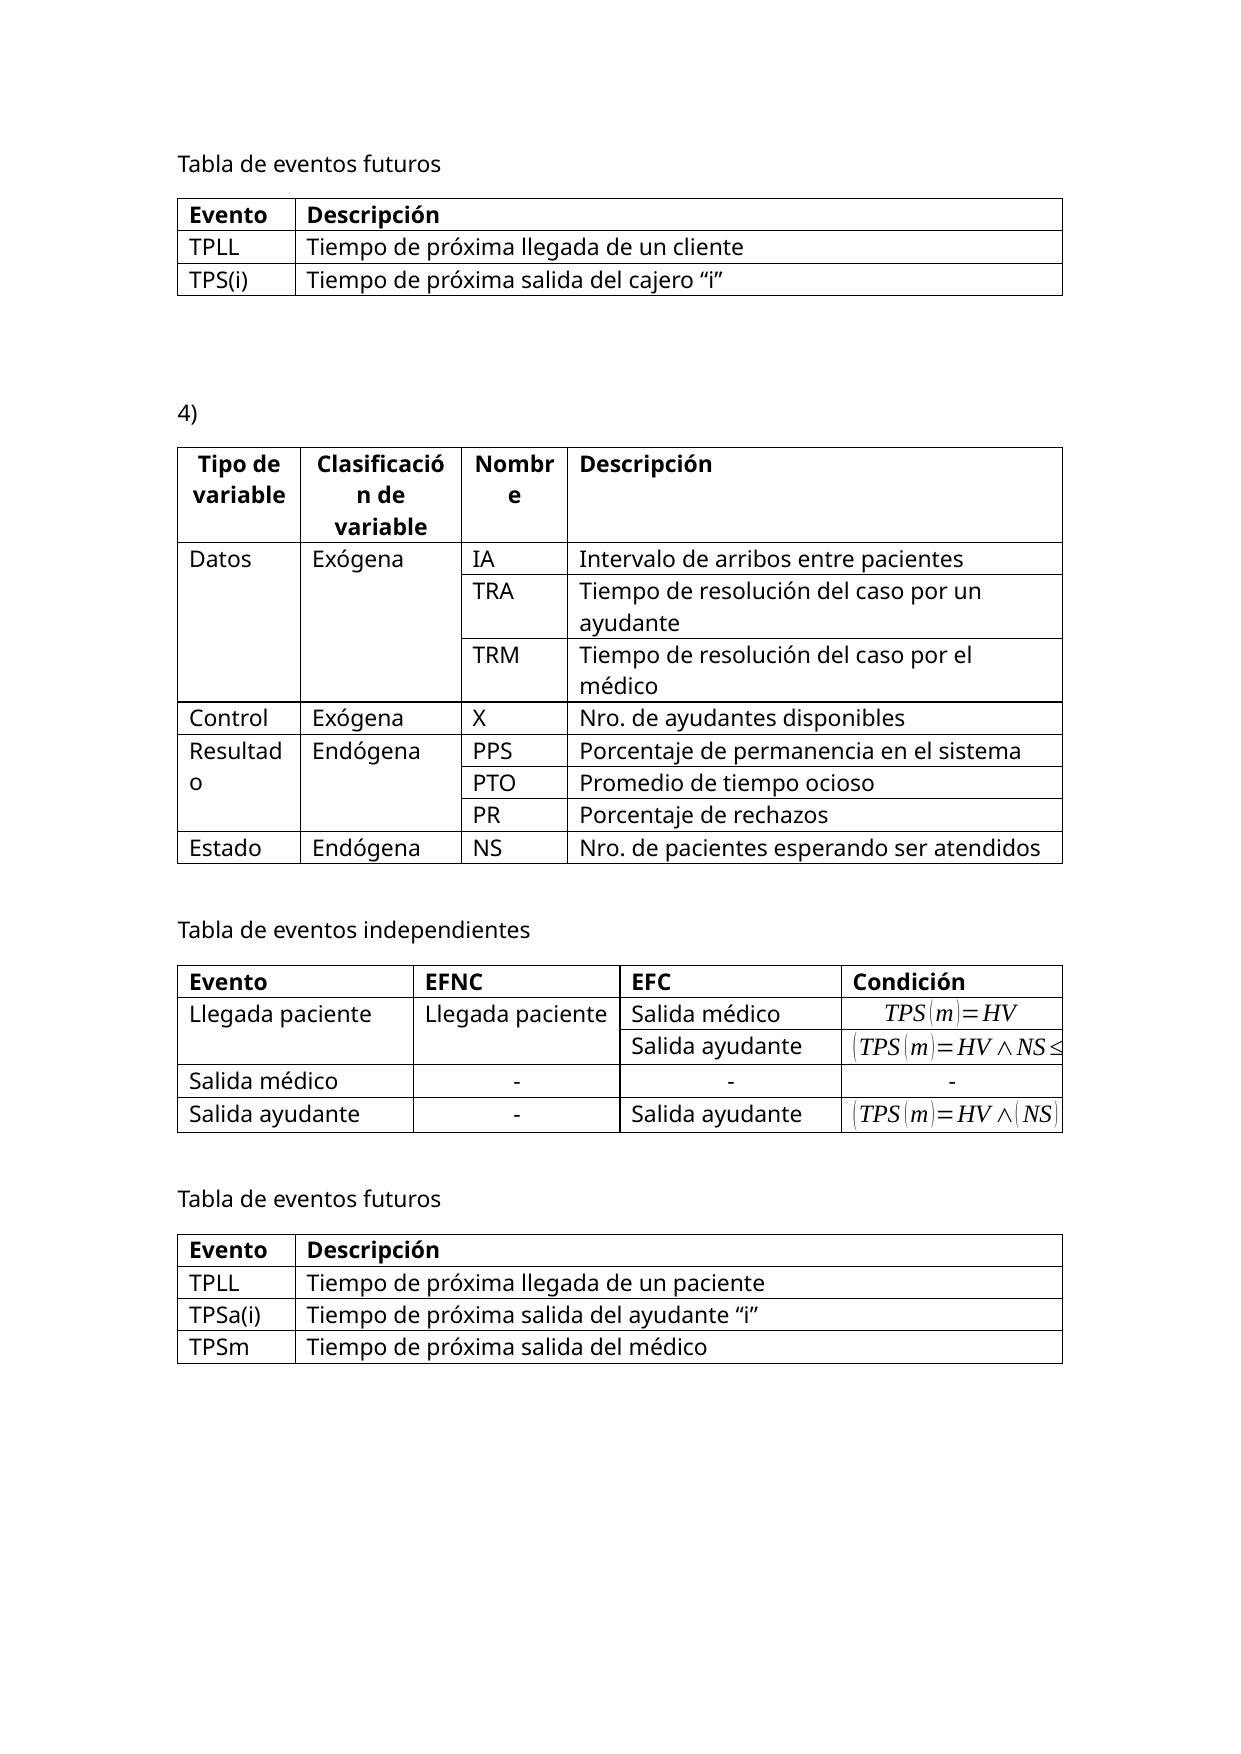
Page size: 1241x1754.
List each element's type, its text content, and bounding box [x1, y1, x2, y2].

table_cell Promedio de tiempo ocioso [568, 767, 1062, 798]
table_cell PR [462, 799, 567, 831]
table_cell TRA [462, 575, 567, 638]
table_cell Control [178, 703, 300, 734]
table_cell PPS [462, 735, 567, 766]
table_cell Llegada paciente [178, 998, 413, 1064]
table_cell Salida ayudante [621, 1030, 841, 1064]
table_header Tipo de variable [178, 448, 300, 542]
table_header Evento [178, 199, 295, 230]
table_header Evento [178, 966, 413, 997]
table_cell Tiempo de resolución del caso por un ayudante [568, 575, 1062, 638]
table_cell Tiempo de próxima salida del cajero “i” [296, 264, 1062, 295]
table_cell TPSm [178, 1331, 295, 1363]
table_cell TPLL [178, 1267, 295, 1298]
table_cell Salida médico [621, 998, 841, 1029]
table_header Descripción [296, 199, 1062, 230]
table_cell TRM [462, 639, 567, 701]
text 4) [177, 397, 1063, 428]
table_header Descripción [296, 1235, 1062, 1266]
table_cell [842, 1030, 1062, 1064]
table_header Condición [842, 966, 1062, 997]
table_cell Salida ayudante [178, 1098, 413, 1132]
table_header Evento [178, 1235, 295, 1266]
text Tabla de eventos futuros [177, 148, 1063, 179]
table_cell Datos [178, 543, 300, 701]
table_cell - [621, 1065, 841, 1097]
table_cell Nro. de pacientes esperando ser atendidos [568, 832, 1062, 863]
table_header EFNC [414, 966, 619, 997]
table_cell Tiempo de resolución del caso por el médico [568, 639, 1062, 701]
table_cell IA [462, 543, 567, 574]
table_cell Porcentaje de rechazos [568, 799, 1062, 831]
table_cell Tiempo de próxima llegada de un paciente [296, 1267, 1062, 1298]
table_cell PTO [462, 767, 567, 798]
table_cell Salida ayudante [621, 1098, 841, 1132]
table_cell X [462, 703, 567, 734]
table_cell TPLL [178, 231, 295, 263]
table_cell Tiempo de próxima salida del ayudante “i” [296, 1299, 1062, 1330]
table_cell Endógena [301, 832, 461, 863]
table_cell Estado [178, 832, 300, 863]
table_cell Nro. de ayudantes disponibles [568, 703, 1062, 734]
text Tabla de eventos futuros [177, 1183, 1063, 1214]
table_cell Endógena [301, 735, 461, 831]
table_cell Salida médico [178, 1065, 413, 1097]
table_cell Tiempo de próxima llegada de un cliente [296, 231, 1062, 263]
table_cell Resultado [178, 735, 300, 831]
table_cell NS [462, 832, 567, 863]
table_cell [842, 998, 1062, 1029]
table_header Clasificación de variable [301, 448, 461, 542]
table_cell - [414, 1065, 619, 1097]
text Tabla de eventos independientes [177, 914, 1063, 946]
table_cell TPSa(i) [178, 1299, 295, 1330]
table_header Descripción [568, 448, 1062, 542]
table_cell - [414, 1098, 619, 1132]
table_cell - [842, 1065, 1062, 1097]
table_cell Tiempo de próxima salida del médico [296, 1331, 1062, 1363]
table_cell Exógena [301, 703, 461, 734]
table_cell Intervalo de arribos entre pacientes [568, 543, 1062, 574]
table_header EFC [621, 966, 841, 997]
table_cell Porcentaje de permanencia en el sistema [568, 735, 1062, 766]
table_header Nombre [462, 448, 567, 542]
table_cell Exógena [301, 543, 461, 701]
table_cell Llegada paciente [414, 998, 619, 1064]
table_cell [842, 1098, 1062, 1132]
table_cell TPS(i) [178, 264, 295, 295]
